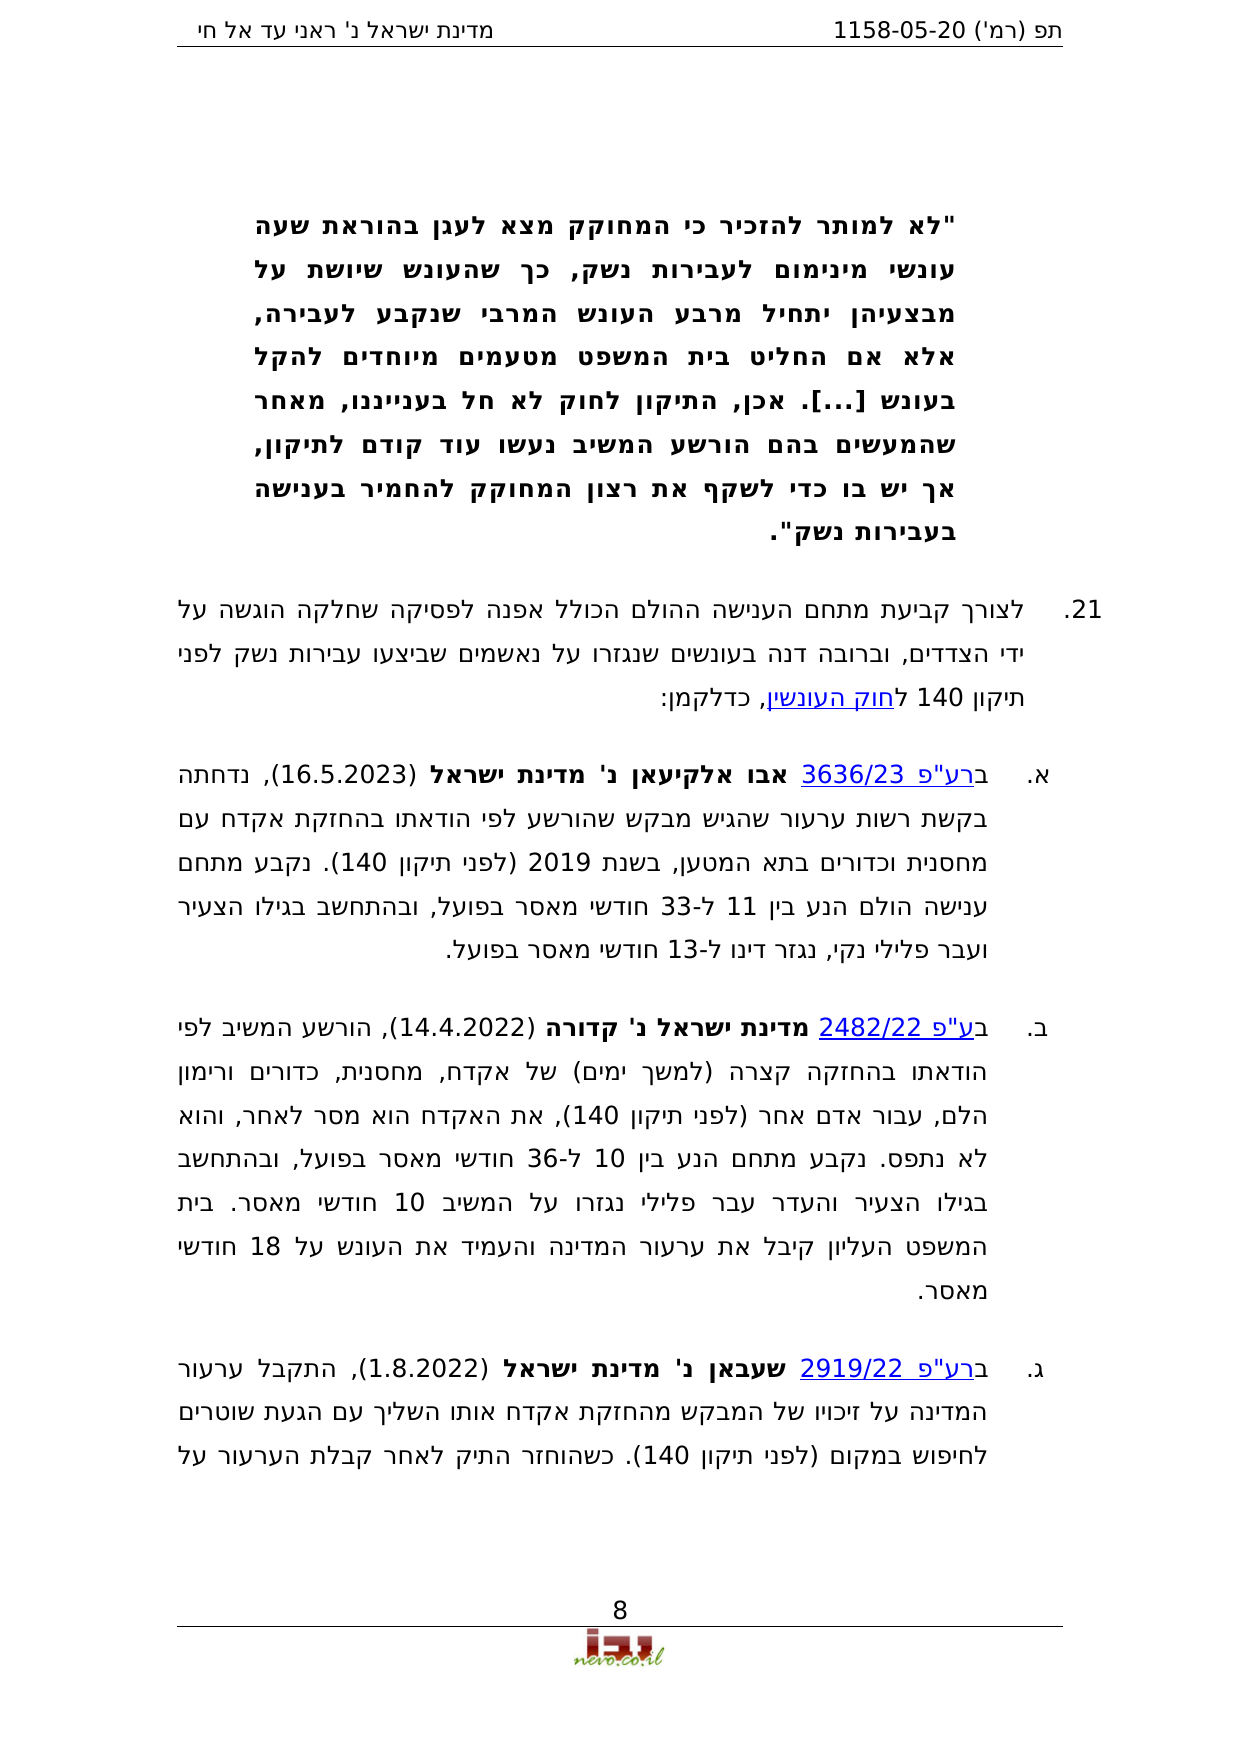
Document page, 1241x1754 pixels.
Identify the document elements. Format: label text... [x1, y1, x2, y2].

list לצורך קביעת מתחם הענישה ההולם הכולל אפנה לפסיקה שחלקה הוגשה על ידי הצדדים, וברובה דנה בעונשים שנגזרו על נאשמים שביצעו עבירות נשק לפני תיקון 140 לחוק העונשין, כדלקמן: [177, 595, 1063, 712]
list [177, 1354, 1026, 1470]
list ברע"פ 3636/23 אבו אלקיעאן נ' מדינת ישראל (16.5.2023), נדחתה בקשת רשות ערעור שהגיש מבקש שהורשע לפי הודאתו בהחזקת אקדח עם מחסנית וכדורים בתא המטען, בשנת 2019 (לפני תיקון 140). נקבע מתחם ענישה הולם הנע בין 11 ל-33 חודשי מאסר בפועל, ובהתחשב בגילו הצעיר ועבר פלילי נקי, נגזר דינו ל-13 חודשי מאסר בפועל. [177, 761, 1026, 965]
list "לא למותר להזכיר כי המחוקק מצא לעגן בהוראת שעה עונשי מינימום לעבירות נשק, כך שהעונש שיושת על מבצעיהן יתחיל מרבע העונש המרבי שנקבע לעבירה, אלא אם החליט בית המשפט מטעמים מיוחדים להקל בעונש [...]. אכן, התיקון לחוק לא חל בענייננו, מאחר שהמעשים בהם הורשע המשיב נעשו עוד קודם לתיקון, אך יש בו כדי לשקף את רצון המחוקק להחמיר בענישה בעבירות נשק". [254, 211, 957, 547]
picture [574, 1628, 666, 1667]
list בע"פ 2482/22 מדינת ישראל נ' קדורה (14.4.2022), הורשע המשיב לפי הודאתו בהחזקה קצרה (למשך ימים) של אקדח, מחסנית, כדורים ורימון הלם, עבור אדם אחר (לפני תיקון 140), את האקדח הוא מסר לאחר, והוא לא נתפס. נקבע מתחם הנע בין 10 ל-36 חודשי מאסר בפועל, ובהתחשב בגילו הצעיר והעדר עבר פלילי נגזרו על המשיב 10 חודשי מאסר. בית המשפט העליון קיבל את ערעור המדינה והעמיד את העונש על 18 חודשי מאסר. [177, 1013, 1026, 1305]
